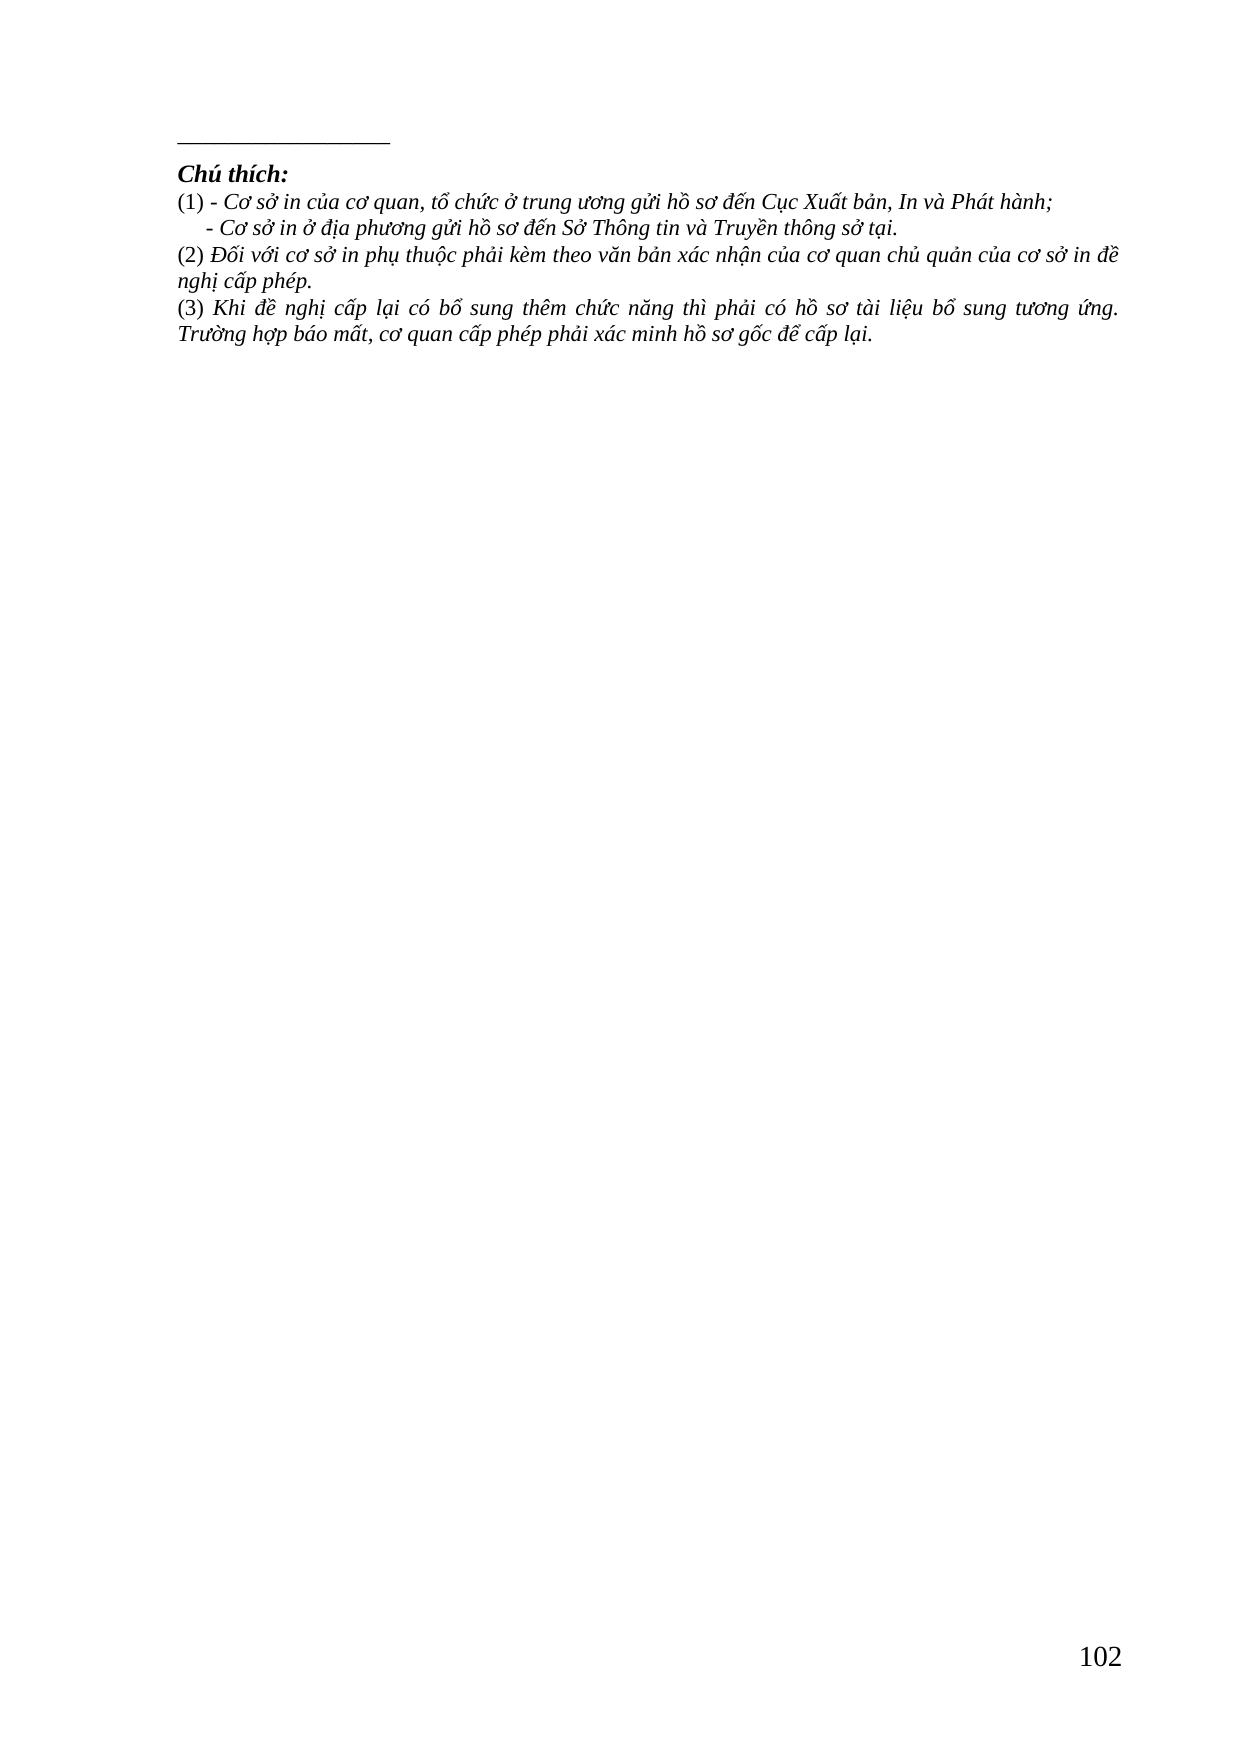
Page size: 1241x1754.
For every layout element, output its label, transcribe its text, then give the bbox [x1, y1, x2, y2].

text _________________ [177, 118, 1122, 147]
text (2) Đối với cơ sở in phụ thuộc phải kèm theo văn bản xác nhận của cơ quan chủ quản của cơ sở in đề nghị cấp phép. [177, 241, 1122, 293]
text Chú thích: [177, 159, 1122, 188]
text - Cơ sở in ở địa phương gửi hồ sơ đến Sở Thông tin và Truyền thông sở tại. [177, 214, 1122, 241]
text (3) Khi đề nghị cấp lại có bổ sung thêm chức năng thì phải có hồ sơ tài liệu bổ sung tương ứng. Trường hợp báo mất, cơ quan cấp phép phải xác minh hồ sơ gốc để cấp lại. [177, 293, 1122, 346]
text (1) - Cơ sở in của cơ quan, tổ chức ở trung ương gửi hồ sơ đến Cục Xuất bản, In và Phát hành; [177, 188, 1122, 214]
